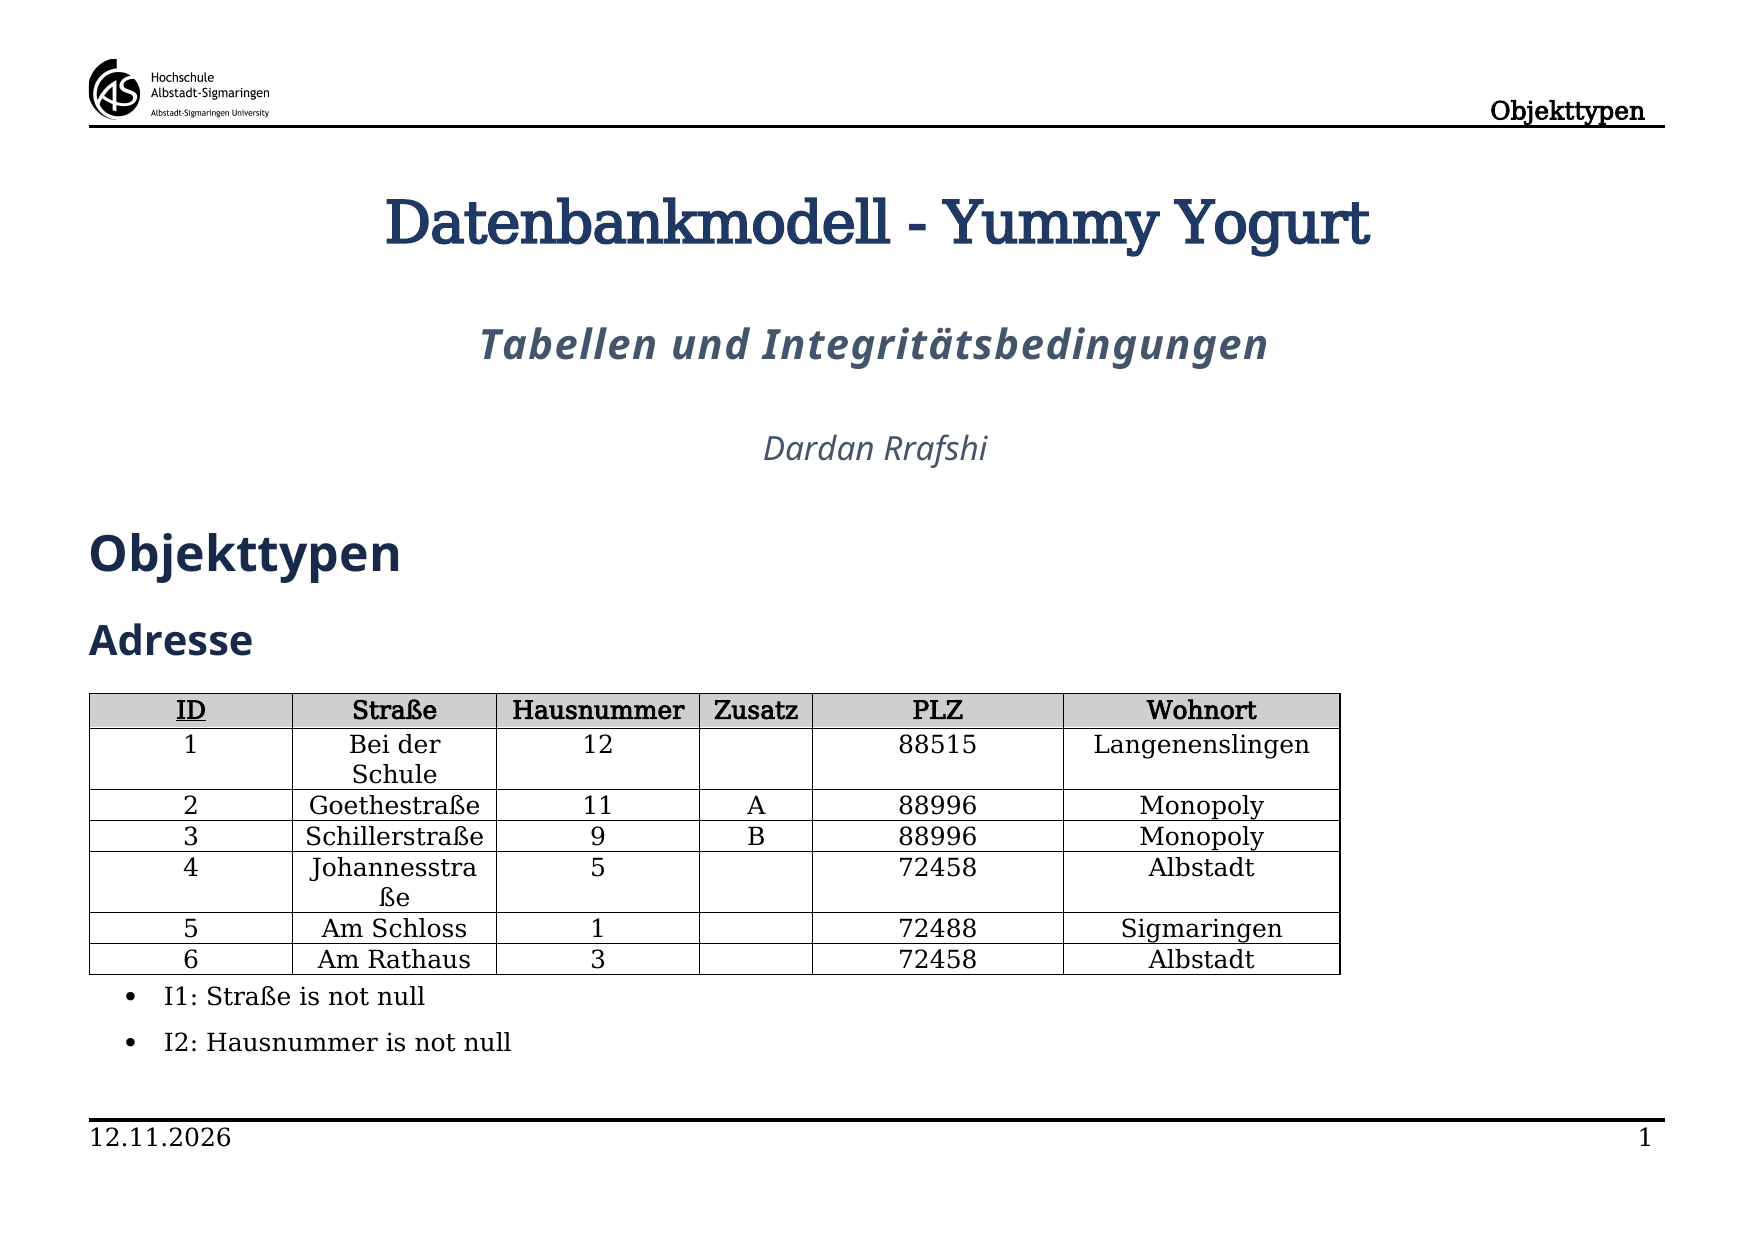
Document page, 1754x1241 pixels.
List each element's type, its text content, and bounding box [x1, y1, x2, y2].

table_cell 88996 [813, 790, 1063, 819]
table_cell Am Rathaus [293, 944, 496, 974]
table_cell [700, 913, 812, 943]
table_cell Bei der Schule [293, 729, 496, 788]
table_cell [700, 729, 812, 788]
table_cell 3 [497, 944, 699, 974]
table_cell 4 [90, 852, 292, 912]
table_cell 5 [90, 913, 292, 943]
subtitle Adresse [89, 611, 1665, 668]
table_cell A [700, 790, 812, 819]
table_cell 72488 [813, 913, 1063, 943]
table_cell Goethestraße [293, 790, 496, 819]
table_cell B [700, 821, 812, 851]
table_cell Sigmaringen [1064, 913, 1339, 943]
list I1: Straße is not null [126, 981, 1636, 1011]
table_cell 9 [497, 821, 699, 851]
table_cell Am Schloss [293, 913, 496, 943]
table_cell 88996 [813, 821, 1063, 851]
table_cell 1 [497, 913, 699, 943]
table_header Hausnummer [497, 694, 699, 727]
table_cell Albstadt [1064, 944, 1339, 974]
list I2: Hausnummer is not null [126, 1026, 1636, 1056]
table_cell 12 [497, 729, 699, 788]
table_cell 5 [497, 852, 699, 912]
table_header Straße [293, 694, 496, 727]
table_header Zusatz [700, 694, 812, 727]
table_cell 88515 [813, 729, 1063, 788]
table_cell 72458 [813, 944, 1063, 974]
table_cell 2 [90, 790, 292, 819]
table_cell [700, 852, 812, 912]
table_cell Monopoly [1064, 790, 1339, 819]
table_header PLZ [813, 694, 1063, 727]
table_cell Johannesstraße [293, 852, 496, 912]
table_cell 72458 [813, 852, 1063, 912]
table_cell 1 [90, 729, 292, 788]
table_header Wohnort [1064, 694, 1339, 727]
table_cell 3 [90, 821, 292, 851]
table_cell [700, 944, 812, 974]
table_header ID [90, 694, 292, 727]
table_cell 6 [90, 944, 292, 974]
table_cell Albstadt [1064, 852, 1339, 912]
table_cell Schillerstraße [293, 821, 496, 851]
picture [88, 59, 269, 120]
table_cell 11 [497, 790, 699, 819]
table_cell Langenenslingen [1064, 729, 1339, 788]
subtitle Objekttypen [89, 518, 1665, 586]
table_cell Monopoly [1064, 821, 1339, 851]
